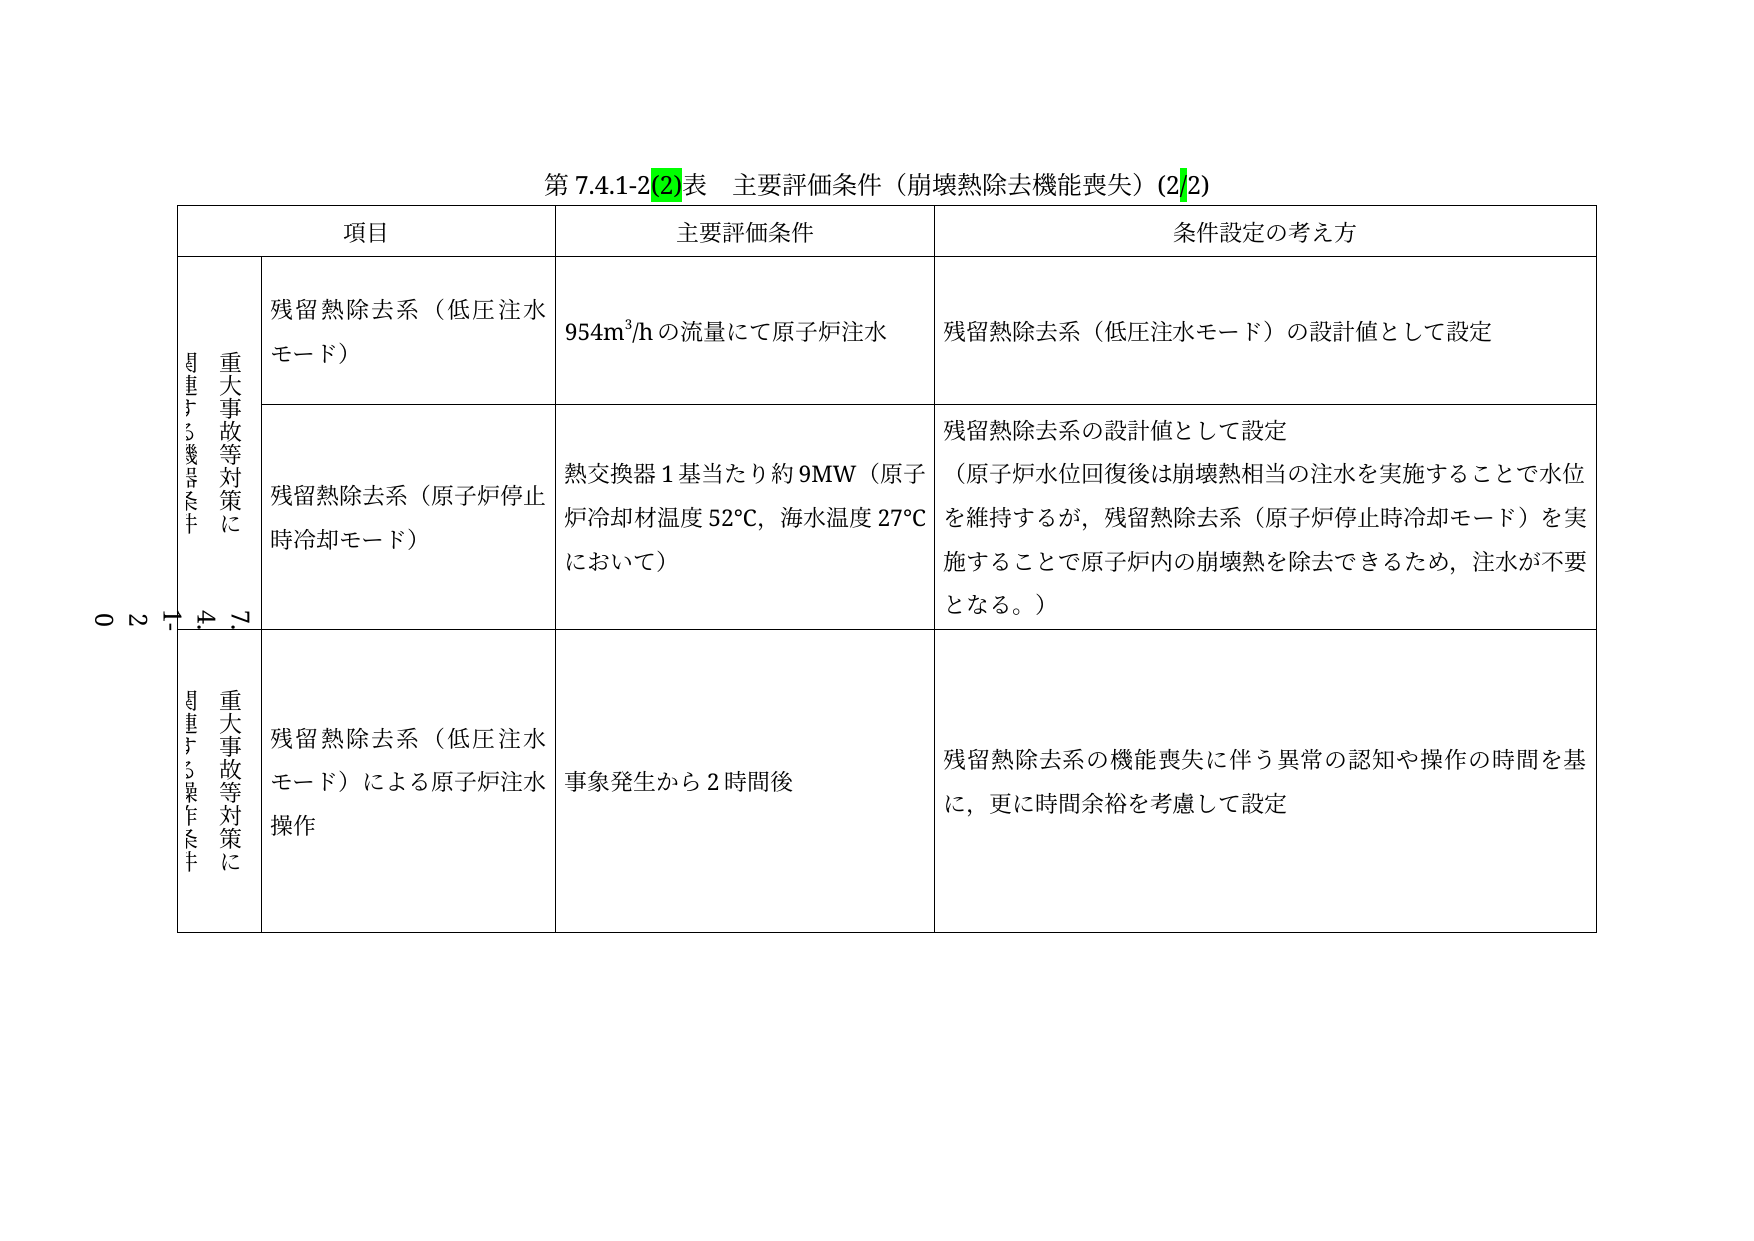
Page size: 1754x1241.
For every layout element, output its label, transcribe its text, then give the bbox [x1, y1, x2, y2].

table_cell 重大事故等対策に 関連する操作条件 [178, 630, 261, 932]
table_header 条件設定の考え方 [935, 206, 1596, 256]
table_cell 残留熱除去系（低圧注水モード）による原子炉注水操作 [262, 630, 555, 932]
table_cell 残留熱除去系の機能喪失に伴う異常の認知や操作の時間を基に，更に時間余裕を考慮して設定 [935, 630, 1596, 932]
table_cell 残留熱除去系（低圧注水モード） [262, 257, 555, 404]
table_cell 熱交換器1基当たり約9MW（原子炉冷却材温度52℃，海水温度27℃において） [556, 405, 934, 629]
table_cell 残留熱除去系の設計値として設定 （原子炉水位回復後は崩壊熱相当の注水を実施することで水位を維持するが，残留熱除去系（原子炉停止時冷却モード）を実施することで原子炉内の崩壊熱を除去できるため，注水が不要となる。） [935, 405, 1596, 629]
text 第7.4.1-2(2)表 主要評価条件（崩壊熱除去機能喪失）(2/2) [177, 162, 1577, 205]
table_header 主要評価条件 [556, 206, 934, 256]
table_header 項目 [178, 206, 555, 256]
table_cell 事象発生から2時間後 [556, 630, 934, 932]
table_cell 954m3/hの流量にて原子炉注水 [556, 257, 934, 404]
table_cell 残留熱除去系（低圧注水モード）の設計値として設定 [935, 257, 1596, 404]
table_cell 重大事故等対策に 関連する機器条件 [178, 257, 261, 629]
table_cell 残留熱除去系（原子炉停止時冷却モード） [262, 405, 555, 629]
